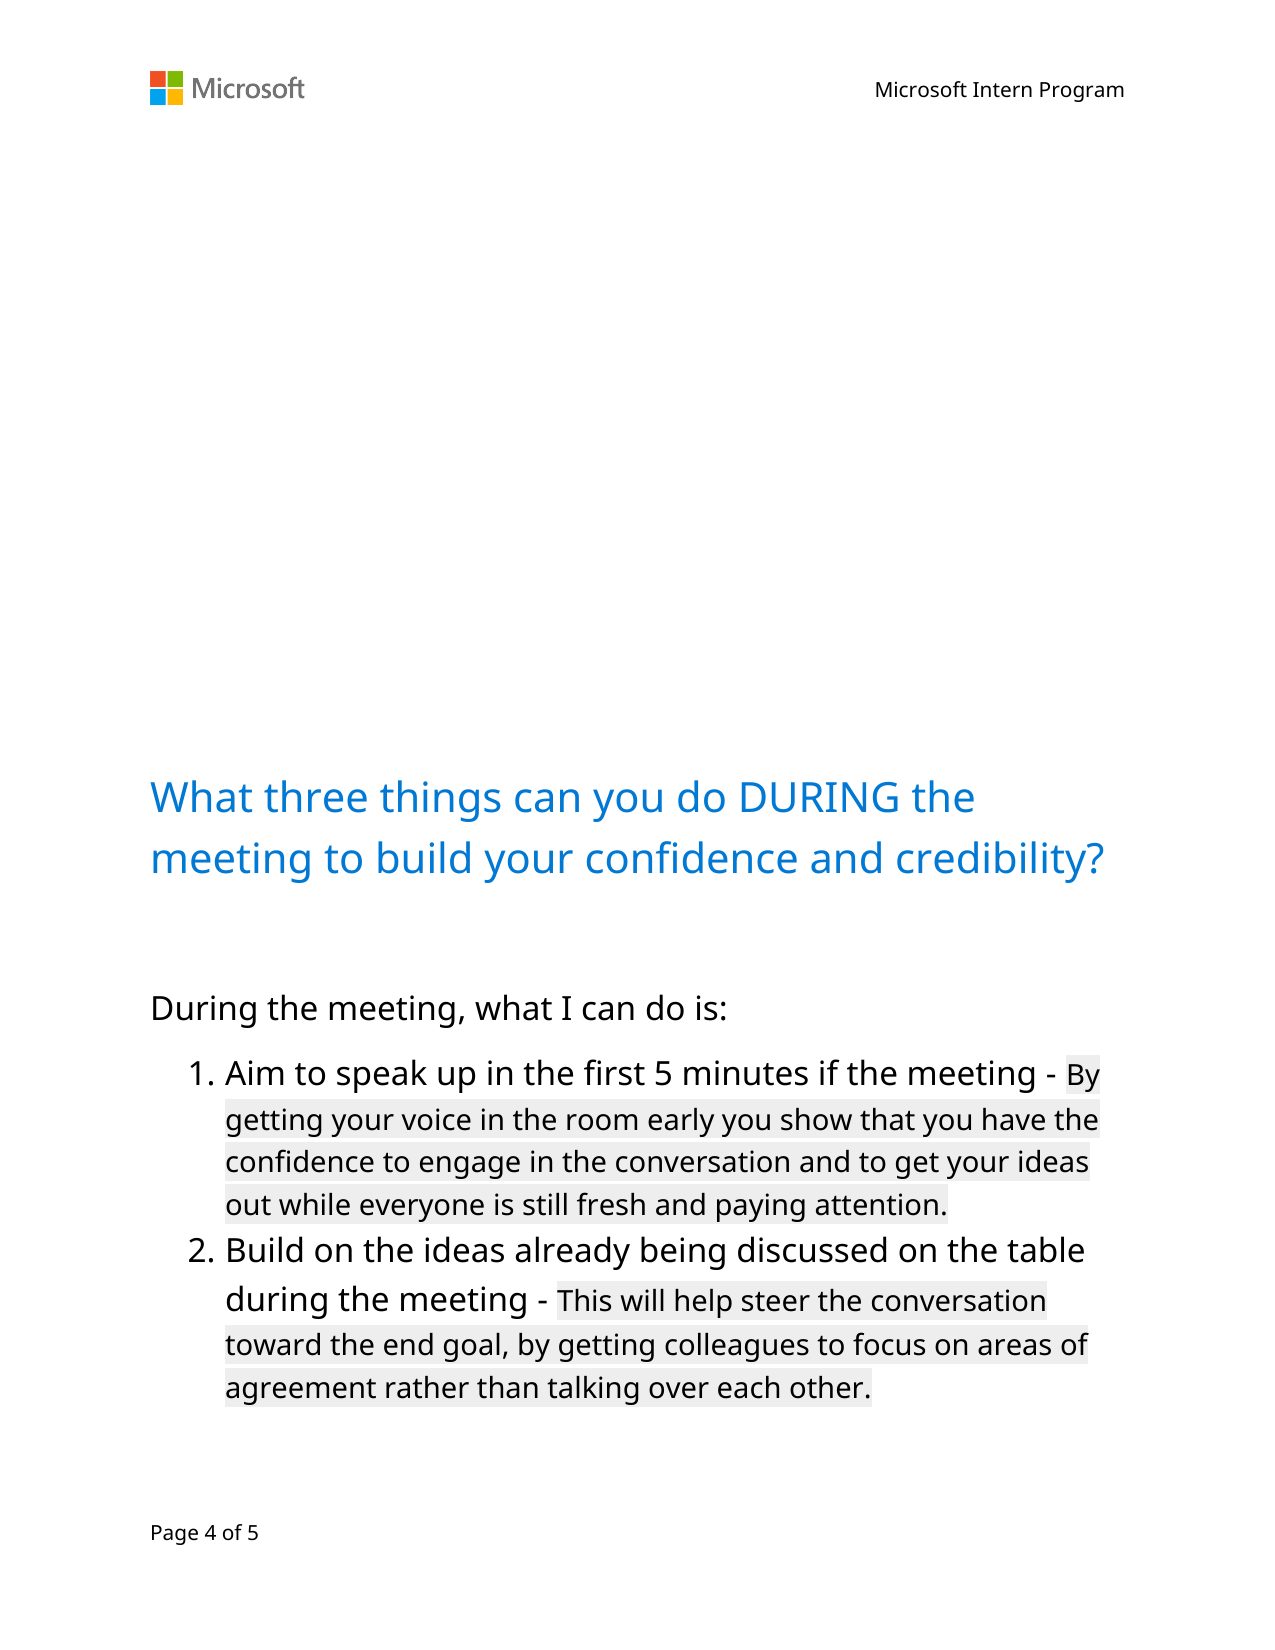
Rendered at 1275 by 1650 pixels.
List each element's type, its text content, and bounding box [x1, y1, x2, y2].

picture [150, 71, 305, 105]
text What three things can you do DURING the meeting to build your confidence and credibility? [150, 767, 1125, 886]
list Aim to speak up in the first 5 minutes if the meeting - By getting your voice in the room early you show that you have the confidence to engage in the conversation and to get your ideas out while everyone is still fresh and paying attention. [187, 1050, 1125, 1224]
text During the meeting, what I can do is: [150, 984, 1125, 1030]
list Build on the ideas already being discussed on the table during the meeting - This will help steer the conversation toward the end goal, by getting colleagues to focus on areas of agreement rather than talking over each other. [187, 1227, 1125, 1407]
